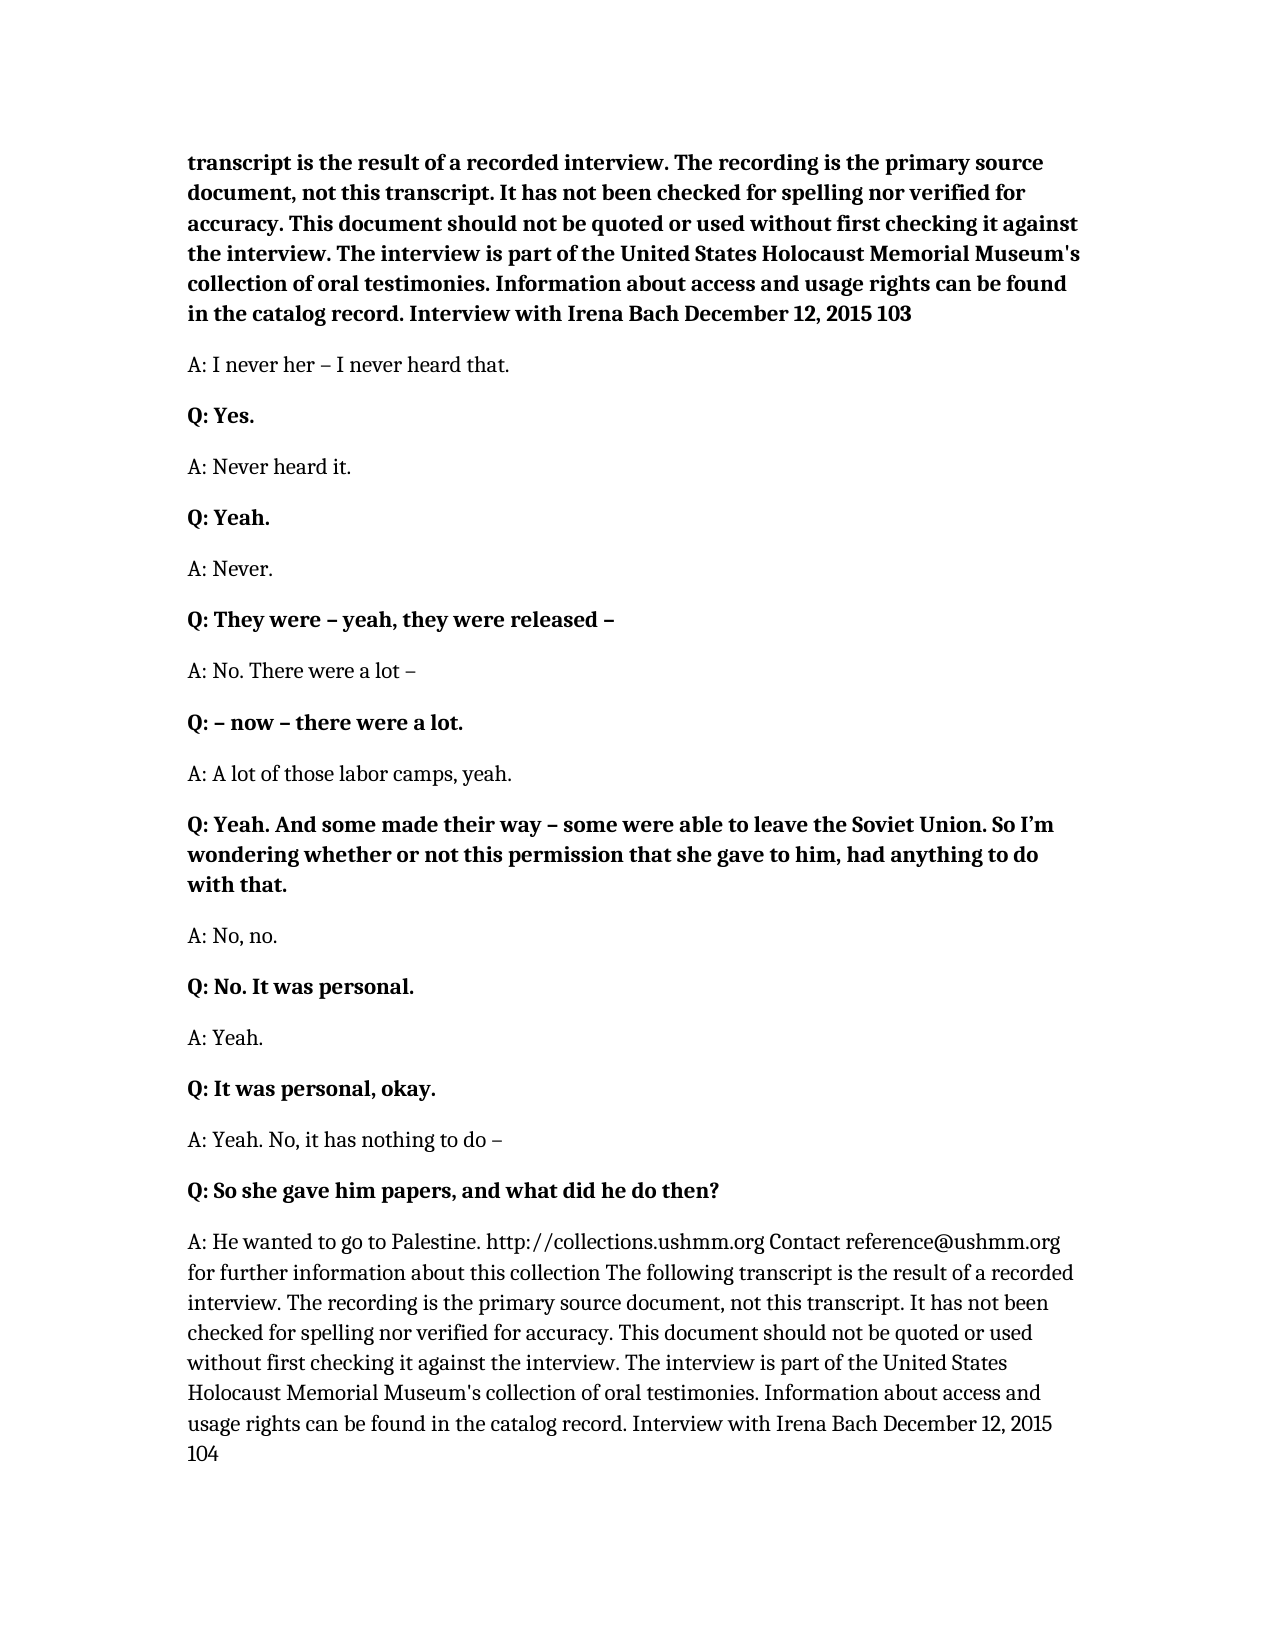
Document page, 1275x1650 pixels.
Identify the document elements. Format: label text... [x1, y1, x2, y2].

text Q: Yeah. And some made their way – some were able to leave the Soviet Union. So I’m wondering whether or not this permission that she gave to him, had anything to do with that. [187, 811, 1087, 898]
text Q: – now – there were a lot. [187, 709, 1087, 736]
text A: Yeah. No, it has nothing to do – [187, 1127, 1087, 1153]
text A: I never her – I never heard that. [187, 352, 1087, 378]
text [187, 150, 1087, 327]
text A: Never. [187, 556, 1087, 583]
text A: No. There were a lot – [187, 658, 1087, 685]
text Q: So she gave him papers, and what did he do then? [187, 1178, 1087, 1204]
text Q: No. It was personal. [187, 974, 1087, 1000]
text Q: They were – yeah, they were released – [187, 607, 1087, 634]
text A: Never heard it. [187, 454, 1087, 481]
text A: He wanted to go to Palestine. http://collections.ushmm.org Contact reference@ushmm.org for further information about this collection The following transcript is the result of a recorded interview. The recording is the primary source document, not this transcript. It has not been checked for spelling nor verified for accuracy. This document should not be quoted or used without first checking it against the interview. The interview is part of the United States Holocaust Memorial Museum's collection of oral testimonies. Information about access and usage rights can be found in the catalog record. Interview with Irena Bach December 12, 2015 104 [187, 1229, 1087, 1467]
text Q: It was personal, okay. [187, 1076, 1087, 1102]
text A: Yeah. [187, 1025, 1087, 1051]
text Q: Yeah. [187, 505, 1087, 532]
text A: No, no. [187, 923, 1087, 949]
text A: A lot of those labor camps, yeah. [187, 760, 1087, 787]
text Q: Yes. [187, 403, 1087, 429]
